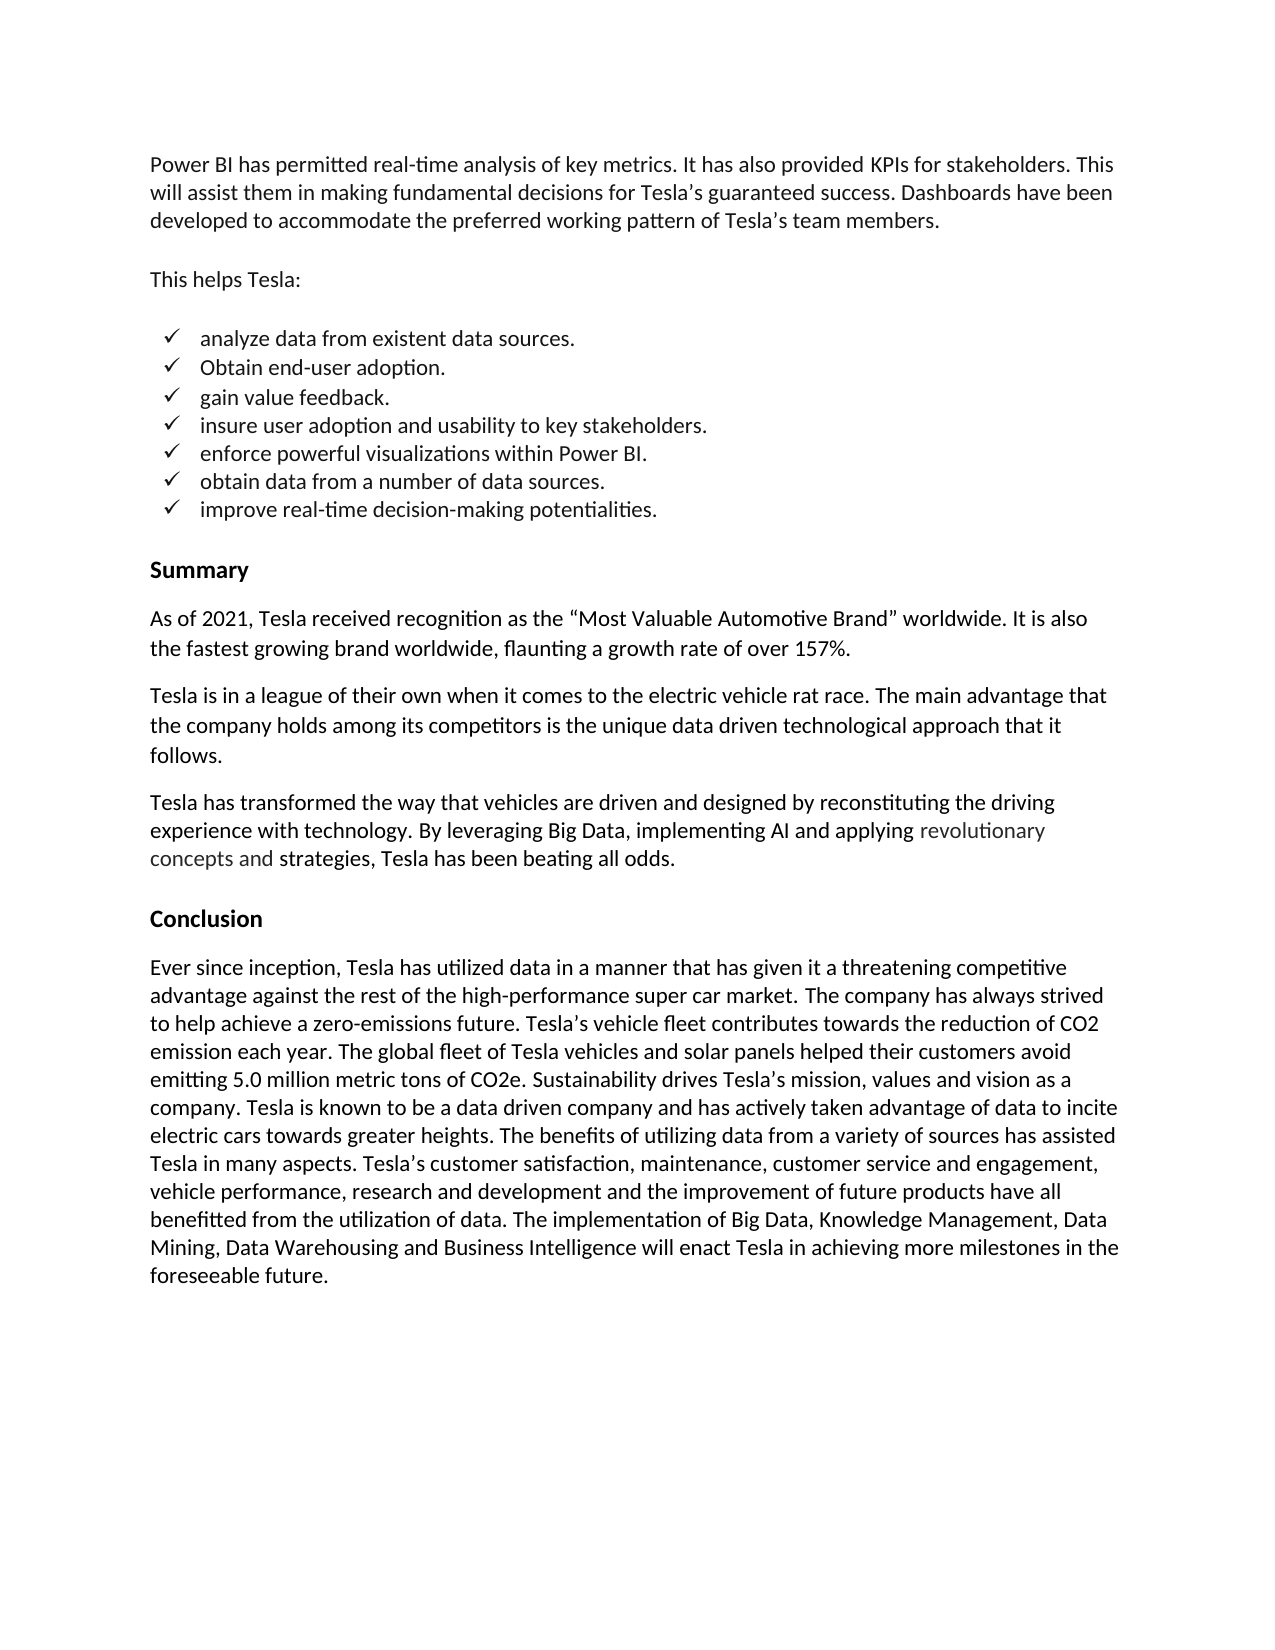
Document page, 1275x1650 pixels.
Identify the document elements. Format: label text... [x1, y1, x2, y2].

text Power BI has permitted real-time analysis of key metrics. It has also provided KPIs for stakeholders. This will assist them in making fundamental decisions for Tesla’s guaranteed success. Dashboards have been developed to accommodate the preferred working pattern of Tesla’s team members. [150, 150, 1125, 234]
list obtain data from a number of data sources. [162, 467, 1125, 495]
text Ever since inception, Tesla has utilized data in a manner that has given it a threatening competitive advantage against the rest of the high-performance super car market. The company has always strived to help achieve a zero-emissions future. Tesla’s vehicle fleet contributes towards the reduction of CO2 emission each year. The global fleet of Tesla vehicles and solar panels helped their customers avoid emitting 5.0 million metric tons of CO2e. Sustainability drives Tesla’s mission, values and vision as a company. Tesla is known to be a data driven company and has actively taken advantage of data to incite electric cars towards greater heights. The benefits of utilizing data from a variety of sources has assisted Tesla in many aspects. Tesla’s customer satisfaction, maintenance, customer service and engagement, vehicle performance, research and development and the improvement of future products have all benefitted from the utilization of data. The implementation of Big Data, Knowledge Management, Data Mining, Data Warehousing and Business Intelligence will enact Tesla in achieving more milestones in the foreseeable future. [150, 953, 1125, 1289]
text Conclusion [150, 903, 1125, 934]
list Obtain end-user adoption. [162, 353, 1125, 381]
list insure user adoption and usability to key stakeholders. [162, 411, 1125, 439]
list enforce powerful visualizations within Power BI. [162, 439, 1125, 467]
text Tesla has transformed the way that vehicles are driven and designed by reconstituting the driving experience with technology. By leveraging Big Data, implementing AI and applying revolutionary concepts and strategies, Tesla has been beating all odds. [150, 788, 1125, 872]
text Tesla is in a league of their own when it comes to the electric vehicle rat race. The main advantage that the company holds among its competitors is the unique data driven technological approach that it follows. [150, 681, 1125, 769]
text This helps Tesla: [150, 265, 1125, 293]
list improve real-time decision-making potentialities. [162, 495, 1125, 523]
list analyze data from existent data sources. [162, 324, 1125, 353]
text Summary [150, 554, 1125, 585]
text As of 2021, Tesla received recognition as the “Most Valuable Automotive Brand” worldwide. It is also the fastest growing brand worldwide, flaunting a growth rate of over 157%. [150, 604, 1125, 662]
list gain value feedback. [162, 383, 1125, 411]
